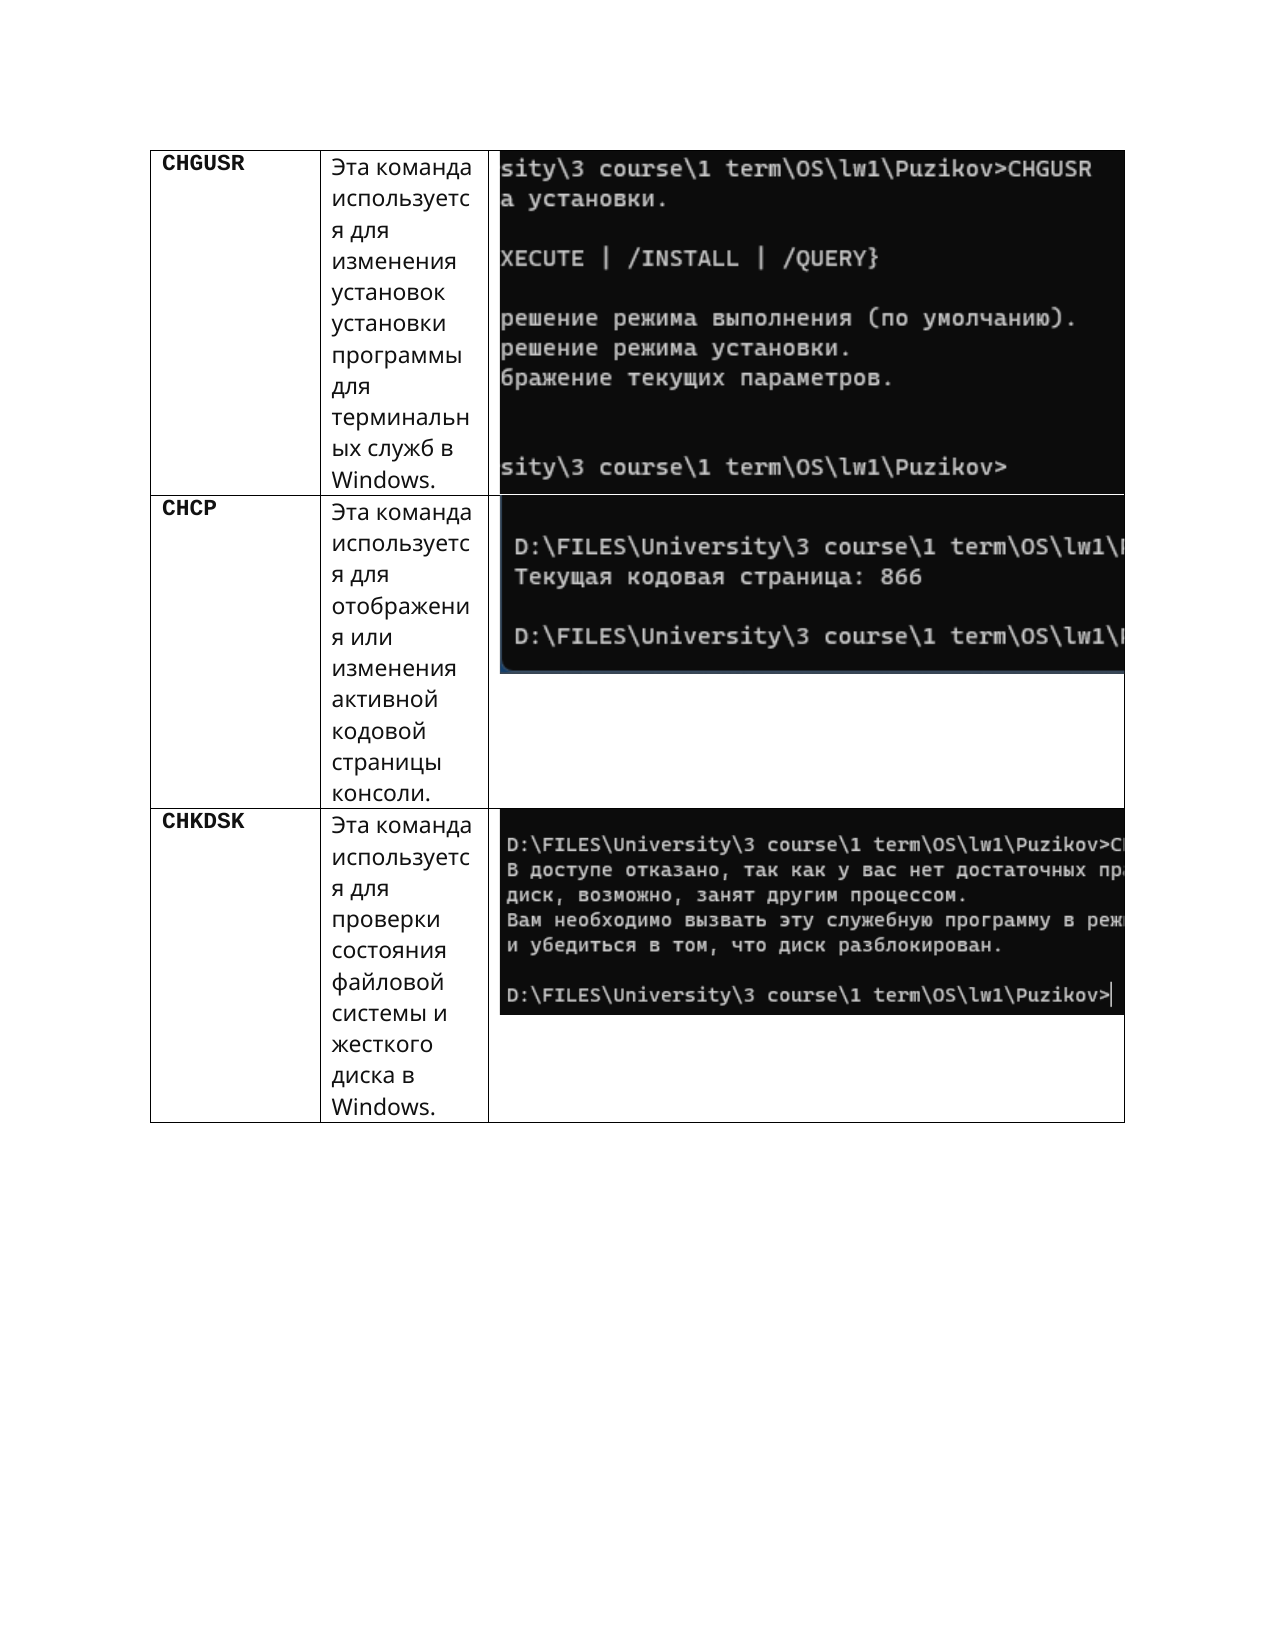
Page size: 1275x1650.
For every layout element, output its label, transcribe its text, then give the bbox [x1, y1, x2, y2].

picture [499, 495, 1125, 674]
table_cell [489, 151, 1124, 495]
table_cell Эта команда используется для проверки состояния файловой системы и жесткого диска в Windows. [321, 809, 488, 1122]
picture [499, 809, 1125, 1015]
table_cell [489, 496, 1124, 808]
table_cell CHCP [151, 496, 320, 808]
table_cell Эта команда используется для изменения установок установки программы для терминальных служб в Windows. [321, 151, 488, 495]
picture [499, 151, 1125, 494]
table_cell Эта команда используется для отображения или изменения активной кодовой страницы консоли. [321, 496, 488, 808]
table_cell [489, 809, 1124, 1122]
table_cell CHKDSK [151, 809, 320, 1122]
table_cell CHGUSR [151, 151, 320, 495]
